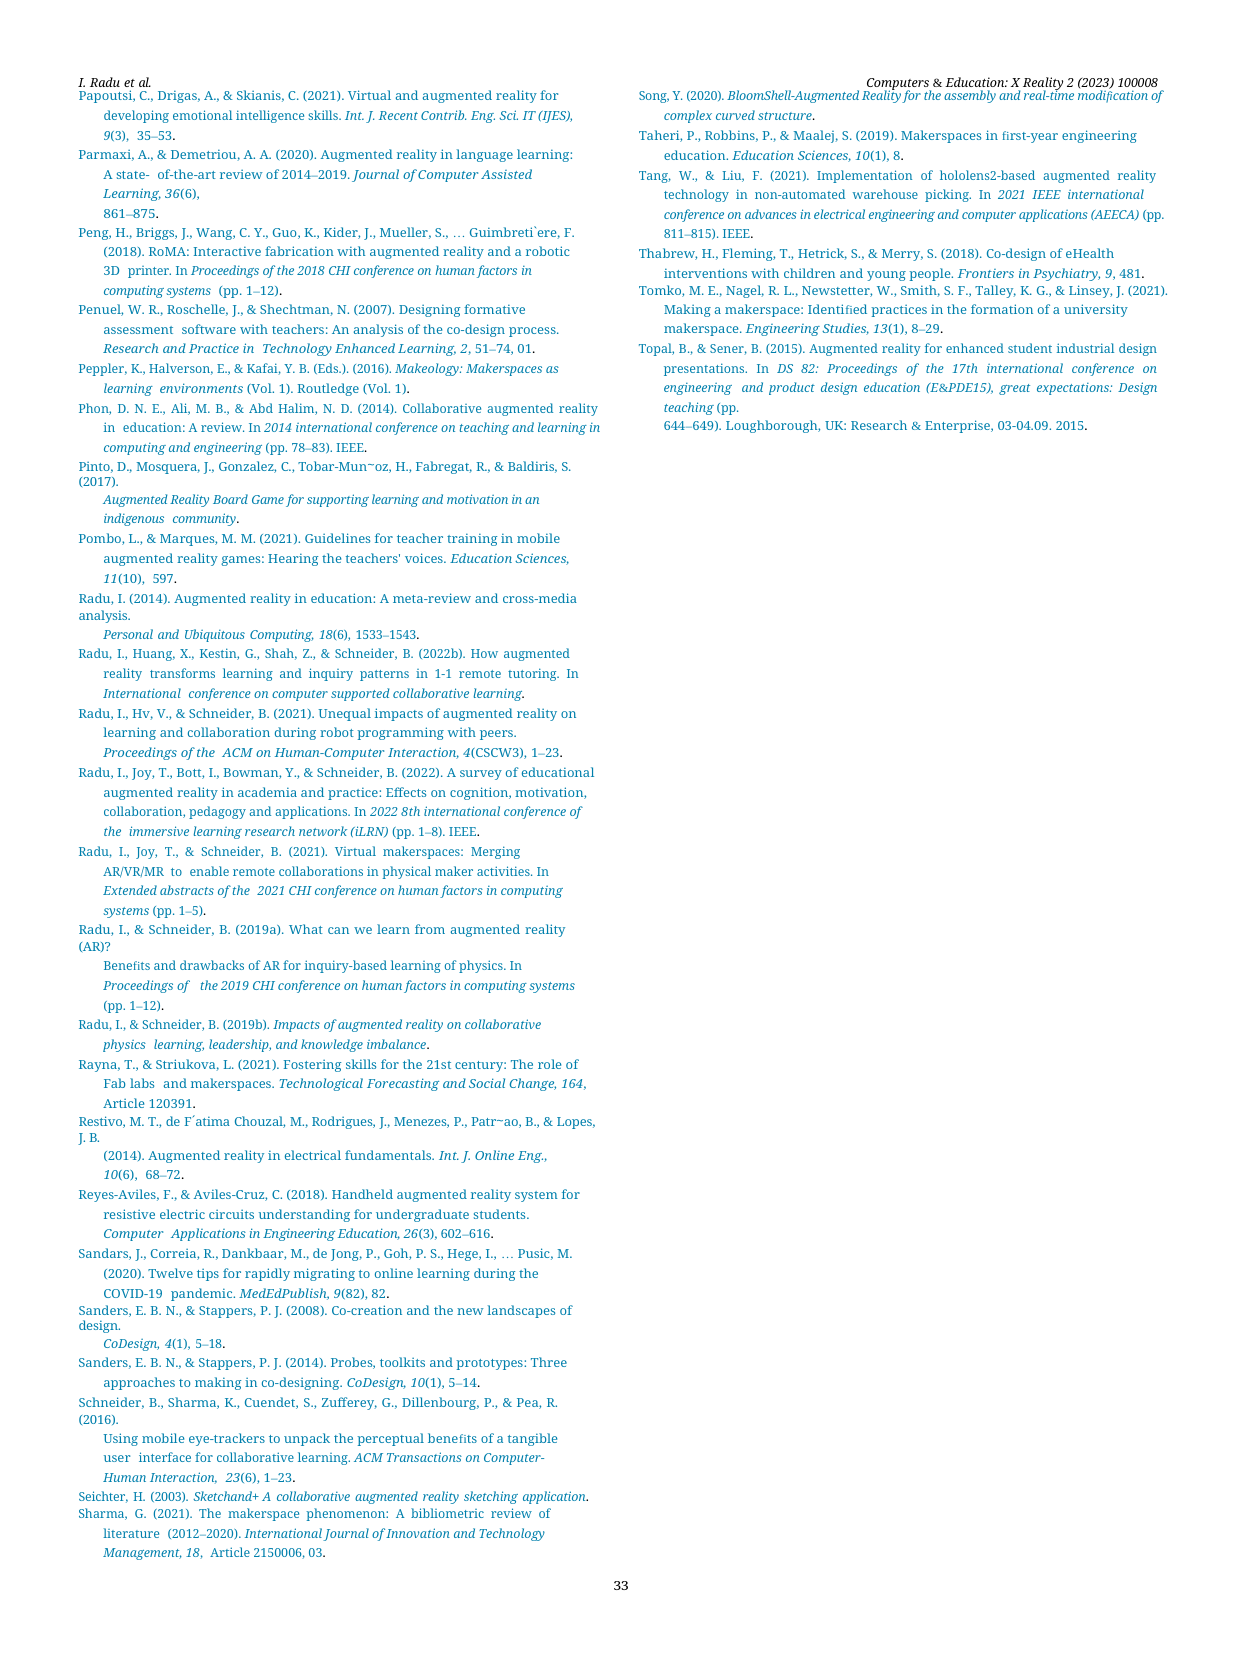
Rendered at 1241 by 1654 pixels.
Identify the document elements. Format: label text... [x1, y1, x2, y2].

picture [459, 963, 467, 973]
picture [185, 497, 191, 504]
picture [284, 113, 291, 120]
picture [731, 366, 738, 373]
picture [399, 927, 408, 932]
text Rayna, T., & Striukova, L. (2021). Fostering skills for the 21st century: The role of Fab labs and makerspaces. Technological Forecasting and Social Change, 164, Article 120391. [78, 1056, 587, 1112]
picture [211, 866, 218, 874]
picture [156, 908, 163, 916]
picture [461, 827, 475, 836]
picture [95, 708, 101, 716]
picture [693, 421, 703, 430]
picture [116, 462, 123, 471]
picture [381, 1153, 392, 1158]
text Radu, I., Hv, V., & Schneider, B. (2021). Unequal impacts of augmented reality on learning and collaboration during robot programming with peers. Proceedings of the ACM on Human-Computer Interaction, 4(CSCW3), 1–23. [78, 705, 584, 761]
picture [186, 152, 197, 157]
picture [170, 691, 176, 698]
picture [705, 113, 712, 120]
picture [78, 91, 85, 98]
text Making a makerspace: Identified practices in the formation of a university makerspace. Engineering Studies, 13(1), 8–29. [663, 301, 1158, 337]
picture [728, 271, 734, 278]
picture [447, 535, 452, 543]
picture [976, 173, 983, 180]
picture [204, 806, 210, 816]
text Restivo, M. T., de F´atima Chouzal, M., Rodrigues, J., Menezes, P., Patr~ao, B., & Lopes, J. B. [78, 1114, 601, 1146]
picture [334, 868, 341, 876]
picture [727, 229, 741, 238]
picture [322, 555, 327, 563]
picture [162, 1022, 170, 1029]
picture [221, 849, 229, 856]
picture [162, 924, 169, 934]
picture [341, 1397, 347, 1405]
picture [1069, 343, 1075, 353]
picture [393, 788, 399, 795]
picture [328, 730, 334, 737]
picture [820, 192, 826, 199]
text Peppler, K., Halverson, E., & Kafai, Y. B. (Eds.). (2016). Makeology: Makerspaces as learning environments (Vol. 1). Routledge (Vol. 1). [78, 360, 601, 397]
picture [388, 1380, 394, 1390]
picture [233, 671, 240, 678]
picture [356, 789, 363, 797]
picture [190, 1400, 207, 1405]
picture [571, 1119, 577, 1127]
picture [236, 497, 245, 504]
picture [755, 271, 763, 278]
picture [140, 866, 147, 878]
picture [262, 386, 268, 393]
picture [134, 1289, 140, 1296]
picture [495, 1360, 503, 1370]
picture [539, 1433, 545, 1440]
picture [738, 346, 744, 353]
picture [948, 173, 954, 180]
picture [398, 305, 405, 314]
picture [79, 613, 86, 620]
picture [388, 346, 394, 353]
picture [843, 385, 848, 395]
picture [179, 113, 190, 120]
picture [235, 425, 242, 432]
picture [179, 1291, 185, 1298]
text Personal and Ubiquitous Computing, 18(6), 1533–1543. [103, 626, 601, 643]
picture [494, 406, 508, 416]
picture [253, 425, 260, 432]
picture [789, 268, 796, 276]
text Reyes-Aviles, F., & Aviles-Cruz, C. (2018). Handheld augmented reality system for resistive electric circuits understanding for undergraduate students. Computer Applications in Engineering Education, 26(3), 602–616. [78, 1186, 587, 1243]
picture [203, 462, 207, 474]
picture [509, 1305, 515, 1315]
picture [212, 809, 224, 819]
picture [270, 847, 277, 856]
picture [301, 790, 307, 797]
picture [924, 287, 929, 295]
picture [322, 709, 327, 718]
picture [259, 1455, 265, 1462]
picture [411, 1508, 419, 1516]
picture [225, 1308, 231, 1316]
picture [305, 750, 311, 757]
picture [677, 421, 683, 428]
picture [258, 406, 264, 413]
picture [230, 288, 236, 296]
picture [1050, 173, 1064, 183]
picture [528, 1308, 534, 1315]
picture [532, 1400, 538, 1407]
picture [833, 173, 841, 183]
picture [250, 809, 263, 816]
picture [152, 425, 158, 432]
picture [320, 1306, 324, 1317]
picture [845, 305, 851, 314]
picture [416, 536, 422, 543]
picture [1006, 288, 1013, 298]
picture [94, 648, 99, 658]
picture [750, 423, 756, 430]
picture [124, 516, 131, 526]
picture [234, 408, 243, 413]
picture [867, 271, 874, 281]
picture [356, 849, 362, 856]
picture [1119, 210, 1132, 219]
picture [195, 596, 209, 601]
picture [439, 1271, 448, 1276]
picture [328, 1116, 334, 1124]
picture [742, 385, 748, 392]
picture [155, 230, 161, 237]
picture [326, 363, 332, 373]
picture [317, 346, 332, 356]
picture [367, 1150, 373, 1158]
picture [686, 131, 693, 138]
picture [217, 1081, 223, 1088]
picture [155, 867, 162, 874]
picture [953, 423, 961, 428]
picture [344, 1150, 350, 1158]
picture [276, 1042, 282, 1049]
picture [532, 671, 540, 678]
picture [107, 908, 115, 918]
picture [425, 151, 430, 159]
picture [1013, 345, 1022, 353]
picture [234, 364, 239, 373]
text Tomko, M. E., Nagel, R. L., Newstetter, W., Smith, S. F., Talley, K. G., & Linsey, J. (2021). [638, 284, 1173, 299]
picture [158, 424, 163, 432]
picture [340, 443, 347, 452]
picture [514, 963, 521, 970]
picture [798, 344, 802, 355]
picture [148, 191, 159, 201]
picture [316, 829, 326, 836]
picture [319, 1358, 323, 1369]
picture [308, 963, 315, 970]
picture [439, 1397, 445, 1404]
picture [118, 866, 124, 878]
picture [127, 268, 134, 276]
picture [515, 249, 521, 256]
picture [531, 1157, 540, 1163]
picture [104, 110, 109, 120]
picture [697, 344, 702, 353]
picture [101, 849, 109, 856]
picture [137, 1269, 141, 1280]
picture [272, 1060, 276, 1071]
picture [86, 1308, 92, 1315]
picture [898, 192, 906, 199]
picture [335, 963, 344, 968]
picture [815, 250, 820, 258]
picture [141, 1436, 152, 1441]
picture [1063, 307, 1070, 314]
picture [111, 1170, 117, 1179]
picture [359, 767, 365, 775]
picture [193, 1062, 199, 1069]
picture [318, 593, 324, 601]
picture [525, 172, 531, 179]
picture [163, 750, 169, 760]
picture [570, 671, 578, 678]
picture [92, 1397, 99, 1407]
picture [395, 1251, 401, 1258]
picture [305, 266, 311, 275]
picture [304, 772, 313, 777]
picture [297, 306, 312, 314]
picture [455, 327, 464, 334]
text Radu, I., & Schneider, B. (2019a). What can we learn from augmented reality (AR)? [78, 921, 601, 956]
picture [638, 131, 646, 138]
picture [531, 1536, 540, 1541]
picture [374, 670, 379, 678]
picture [447, 1357, 453, 1367]
picture [133, 1550, 143, 1560]
picture [913, 346, 920, 356]
picture [491, 651, 498, 658]
picture [430, 461, 436, 468]
picture [131, 806, 137, 813]
picture [896, 275, 904, 281]
picture [215, 425, 221, 432]
picture [219, 1550, 225, 1557]
picture [100, 942, 104, 953]
text Radu, I., & Schneider, B. (2019b). Impacts of augmented reality on collaborative physics learning, leadership, and knowledge imbalance. [78, 1016, 587, 1053]
picture [761, 366, 768, 373]
picture [1006, 248, 1012, 256]
picture [101, 1022, 109, 1029]
picture [797, 249, 804, 256]
picture [282, 809, 296, 819]
picture [491, 536, 497, 543]
picture [638, 286, 646, 293]
picture [513, 924, 519, 932]
picture [277, 246, 283, 253]
picture [243, 152, 249, 159]
picture [517, 1249, 524, 1256]
text Thabrew, H., Fleming, T., Hetrick, S., & Merry, S. (2018). Co-design of eHealth interventions with children and young people. Frontiers in Psychiatry, 9, 481. [638, 245, 1158, 282]
picture [488, 406, 494, 413]
picture [194, 963, 200, 970]
picture [494, 770, 501, 780]
picture [840, 271, 847, 278]
picture [763, 192, 769, 199]
picture [186, 671, 192, 678]
picture [364, 364, 369, 373]
picture [443, 1081, 449, 1088]
picture [471, 1511, 478, 1518]
picture [78, 594, 85, 601]
picture [389, 671, 403, 678]
picture [331, 1190, 338, 1197]
picture [341, 963, 348, 973]
picture [210, 556, 217, 566]
picture [130, 422, 135, 432]
picture [739, 192, 747, 199]
picture [414, 556, 420, 563]
picture [365, 556, 371, 563]
picture [525, 1440, 533, 1446]
picture [217, 1308, 223, 1316]
picture [321, 671, 327, 679]
picture [222, 113, 229, 120]
picture [507, 462, 514, 469]
picture [811, 326, 817, 336]
picture [382, 730, 391, 735]
picture [210, 1078, 217, 1088]
text Using mobile eye-trackers to unpack the perceptual benefits of a tangible user interface for collaborative learning. ACM Transactions on Computer-Human Interaction, 23(6), 1–23. [103, 1430, 586, 1486]
picture [494, 1209, 500, 1219]
picture [346, 671, 353, 681]
picture [423, 326, 428, 334]
picture [220, 809, 230, 816]
picture [298, 462, 306, 469]
picture [195, 1436, 202, 1446]
picture [662, 346, 668, 353]
picture [1057, 248, 1063, 256]
picture [102, 1248, 108, 1256]
picture [502, 306, 509, 314]
text Pinto, D., Mosquera, J., Gonzalez, C., Tobar-Mun~oz, H., Fabregat, R., & Baldiris, S. (2017). [78, 458, 601, 489]
picture [338, 1251, 344, 1258]
picture [403, 1192, 410, 1199]
picture [193, 266, 201, 272]
picture [451, 651, 457, 658]
picture [432, 730, 442, 740]
picture [196, 869, 203, 876]
picture [137, 1151, 141, 1162]
picture [370, 553, 377, 561]
picture [314, 1508, 322, 1518]
picture [705, 229, 710, 238]
text Peng, H., Briggs, J., Wang, C. Y., Guo, K., Kider, J., Mueller, S., … Guimbreti`ere, F. (2018). RoMA: Interactive fabrication with augmented reality and a robotic 3D printer. In Proceedings of the 2018 CHI conference on human factors in computing systems (pp. 1–12). [78, 223, 586, 299]
picture [724, 307, 735, 312]
picture [146, 809, 152, 816]
text Tang, W., & Liu, F. (2021). Implementation of hololens2-based augmented reality technology in non-automated warehouse picking. In 2021 IEEE international conference on advances in electrical engineering and computer applications (AEECA) (pp. 811–815). IEEE. [638, 167, 1173, 242]
picture [479, 1119, 485, 1126]
picture [959, 364, 965, 373]
picture [119, 152, 126, 159]
picture [871, 343, 877, 353]
picture [216, 364, 223, 373]
picture [499, 1191, 504, 1199]
picture [664, 229, 669, 238]
picture [997, 173, 1007, 180]
picture [438, 827, 442, 838]
picture [94, 1511, 105, 1518]
picture [467, 790, 477, 795]
picture [461, 1189, 467, 1199]
picture [924, 421, 931, 430]
picture [558, 769, 565, 777]
picture [367, 92, 372, 100]
picture [375, 1153, 382, 1160]
picture [769, 192, 777, 199]
picture [884, 366, 891, 376]
picture [422, 963, 433, 970]
picture [445, 366, 454, 376]
picture [126, 1289, 133, 1296]
picture [350, 1042, 356, 1052]
picture [385, 788, 392, 795]
picture [146, 1170, 152, 1179]
picture [205, 171, 215, 179]
picture [94, 846, 99, 856]
picture [101, 651, 109, 658]
picture [222, 1268, 228, 1276]
picture [706, 405, 711, 415]
picture [119, 228, 125, 235]
picture [320, 653, 329, 658]
text Radu, I., Huang, X., Kestin, G., Shah, Z., & Schneider, B. (2022b). How augmented reality transforms learning and inquiry patterns in 1-1 remote tutoring. In International conference on computer supported collaborative learning. [78, 646, 601, 702]
picture [147, 538, 156, 543]
picture [1142, 346, 1156, 356]
picture [97, 152, 110, 157]
picture [185, 847, 190, 856]
picture [505, 1511, 511, 1518]
picture [201, 497, 209, 507]
picture [348, 443, 355, 450]
picture [246, 305, 252, 314]
picture [535, 1153, 542, 1159]
picture [193, 1192, 199, 1199]
picture [371, 1511, 377, 1518]
picture [182, 1019, 187, 1029]
text Sandars, J., Correia, R., Dankbaar, M., de Jong, P., Goh, P. S., Hege, I., … Pusic, M. (2020). Twelve tips for rapidly migrating to online learning during the COVID-19 pandemic. MedEdPublish, 9(82), 82. [78, 1245, 586, 1302]
picture [257, 1153, 264, 1163]
picture [195, 1452, 200, 1460]
picture [429, 93, 436, 100]
picture [451, 1249, 457, 1256]
picture [530, 767, 542, 777]
picture [467, 727, 474, 735]
picture [1026, 343, 1031, 353]
picture [378, 711, 389, 716]
picture [267, 554, 274, 561]
picture [205, 1062, 215, 1069]
picture [106, 1323, 116, 1328]
picture [378, 807, 384, 816]
picture [78, 925, 85, 932]
picture [163, 346, 169, 353]
picture [1042, 385, 1049, 392]
picture [304, 632, 311, 642]
picture [349, 1255, 357, 1261]
picture [761, 326, 767, 336]
text Sanders, E. B. N., & Stappers, P. J. (2008). Co-creation and the new landscapes of design. [78, 1304, 601, 1333]
picture [509, 1271, 515, 1278]
picture [319, 443, 324, 452]
picture [341, 1308, 350, 1315]
picture [239, 113, 247, 120]
picture [206, 151, 219, 159]
text Papoutsi, C., Drigas, A., & Skianis, C. (2021). Virtual and augmented reality for developing emotional intelligence skills. Int. J. Recent Contrib. Eng. Sci. IT (IJES), 9(3), 35–53. [78, 87, 581, 144]
picture [569, 770, 575, 777]
picture [352, 1022, 357, 1032]
picture [255, 1019, 262, 1027]
picture [493, 327, 503, 332]
picture [453, 827, 460, 834]
picture [225, 1436, 231, 1443]
picture [359, 671, 366, 679]
picture [320, 152, 326, 159]
picture [586, 405, 591, 413]
picture [763, 255, 771, 261]
picture [477, 152, 484, 159]
picture [1076, 346, 1084, 353]
picture [142, 113, 149, 121]
picture [715, 133, 721, 140]
picture [246, 1398, 257, 1407]
picture [298, 364, 305, 373]
picture [696, 366, 703, 373]
picture [163, 594, 167, 605]
picture [86, 1062, 92, 1069]
picture [247, 1248, 254, 1258]
picture [1060, 173, 1069, 178]
picture [158, 445, 163, 455]
picture [255, 172, 262, 179]
picture [255, 326, 260, 334]
picture [717, 91, 721, 102]
picture [309, 248, 316, 256]
picture [360, 711, 366, 718]
text Sharma, G. (2021). The makerspace phenomenon: A bibliometric review of literature (2012–2020). International Journal of Innovation and Technology Management, 18, Article 2150006, 03. [78, 1505, 587, 1562]
picture [346, 1119, 357, 1126]
picture [466, 927, 483, 934]
picture [238, 248, 245, 256]
picture [375, 648, 381, 658]
picture [421, 533, 428, 541]
picture [202, 1231, 208, 1238]
picture [208, 849, 214, 856]
picture [663, 326, 674, 331]
picture [579, 425, 585, 435]
picture [428, 1086, 437, 1091]
picture [181, 1194, 190, 1199]
picture [1104, 346, 1111, 353]
picture [1154, 212, 1160, 220]
picture [417, 1212, 426, 1217]
picture [451, 464, 457, 471]
text Radu, I., Joy, T., Bott, I., Bowman, Y., & Schneider, B. (2022). A survey of educational augmented reality in academia and practice: Effects on cognition, motivation, collaboration, pedagogy and applications. In 2022 8th international conference of the immersive learning research network (iLRN) (pp. 1–8). IEEE. [78, 764, 601, 840]
picture [458, 649, 462, 660]
picture [235, 1116, 248, 1126]
picture [135, 671, 142, 681]
picture [410, 983, 416, 990]
picture [514, 691, 521, 701]
picture [283, 1436, 290, 1443]
text Sanders, E. B. N., & Stappers, P. J. (2014). Probes, toolkits and prototypes: Three approaches to making in co-designing. CoDesign, 10(1), 5–14. [78, 1354, 587, 1391]
picture [329, 152, 336, 159]
picture [239, 1289, 244, 1298]
picture [272, 423, 278, 432]
picture [925, 192, 935, 202]
picture [519, 651, 529, 656]
picture [269, 829, 275, 836]
picture [145, 386, 151, 396]
picture [791, 92, 801, 98]
picture [244, 1452, 250, 1459]
picture [470, 847, 475, 856]
picture [353, 1209, 359, 1217]
picture [704, 131, 711, 138]
picture [201, 1494, 207, 1501]
picture [481, 556, 487, 563]
picture [869, 173, 877, 180]
picture [508, 327, 514, 335]
picture [677, 385, 683, 395]
picture [295, 963, 301, 970]
picture [138, 268, 152, 275]
picture [458, 1271, 468, 1281]
picture [483, 1398, 489, 1405]
text Phon, D. N. E., Ali, M. B., & Abd Halim, N. D. (2014). Collaborative augmented reality in education: A review. In 2014 international conference on teaching and learning in computing and engineering (pp. 78–83). IEEE. [78, 400, 601, 456]
picture [711, 91, 716, 100]
text Radu, I., Joy, T., & Schneider, B. (2021). Virtual makerspaces: Merging AR/VR/MR to enable remote collaborations in physical maker activities. In Extended abstracts of the 2021 CHI conference on human factors in computing systems (pp. 1–5). [78, 843, 586, 919]
picture [136, 709, 142, 716]
picture [86, 770, 92, 777]
picture [678, 344, 685, 353]
picture [270, 113, 277, 123]
picture [391, 1436, 397, 1444]
picture [803, 423, 809, 430]
picture [116, 671, 123, 678]
picture [235, 1380, 241, 1387]
picture [289, 304, 296, 314]
picture [386, 1189, 392, 1197]
picture [407, 711, 413, 718]
picture [351, 1357, 357, 1365]
text Pombo, L., & Marques, M. M. (2021). Guidelines for teacher training in mobile augmented reality games: Hearing the teachers' voices. Education Sciences, 11(10), 597. [78, 530, 582, 587]
text Schneider, B., Sharma, K., Cuendet, S., Zufferey, G., Dillenbourg, P., & Pea, R. (2016). [78, 1394, 601, 1428]
picture [482, 170, 488, 177]
picture [435, 1209, 441, 1217]
picture [365, 1249, 372, 1256]
picture [313, 536, 320, 543]
picture [536, 1357, 545, 1365]
picture [933, 324, 938, 333]
picture [259, 324, 266, 332]
text Radu, I. (2014). Augmented reality in education: A meta-review and cross-media analysis. [78, 590, 601, 624]
picture [271, 961, 278, 968]
picture [316, 1548, 321, 1557]
picture [435, 849, 441, 856]
picture [259, 152, 265, 159]
picture [107, 1434, 112, 1443]
picture [338, 383, 344, 391]
picture [1103, 192, 1109, 199]
picture [252, 1473, 256, 1484]
picture [1119, 269, 1126, 276]
picture [443, 351, 452, 356]
picture [164, 1042, 170, 1049]
picture [463, 729, 468, 737]
picture [210, 1119, 221, 1124]
picture [153, 809, 159, 816]
picture [340, 404, 348, 413]
picture [415, 1249, 422, 1256]
picture [255, 960, 260, 968]
picture [829, 421, 835, 430]
picture [997, 343, 1003, 353]
picture [208, 327, 215, 334]
picture [179, 268, 187, 275]
picture [185, 629, 196, 639]
picture [156, 1436, 162, 1443]
picture [234, 829, 239, 839]
picture [721, 405, 729, 415]
picture [283, 596, 290, 606]
picture [1031, 251, 1044, 258]
picture [166, 305, 172, 312]
picture [1102, 288, 1109, 298]
picture [1149, 173, 1156, 183]
picture [802, 171, 806, 182]
picture [110, 266, 116, 273]
picture [281, 1511, 287, 1518]
picture [353, 963, 359, 970]
picture [135, 1509, 140, 1518]
picture [329, 1455, 340, 1462]
picture [151, 404, 158, 413]
text (2014). Augmented reality in electrical fundamentals. Int. J. Online Eng., 10(6), 68–72. [103, 1147, 586, 1183]
picture [163, 464, 174, 474]
picture [266, 403, 271, 413]
picture [333, 727, 339, 735]
picture [105, 613, 112, 623]
picture [851, 346, 858, 353]
picture [939, 384, 944, 392]
picture [536, 533, 542, 541]
picture [311, 1117, 318, 1124]
picture [100, 366, 108, 376]
picture [180, 960, 185, 970]
picture [276, 1231, 287, 1241]
picture [297, 324, 304, 334]
picture [278, 1397, 284, 1407]
picture [975, 286, 983, 293]
picture [1103, 170, 1109, 180]
picture [122, 1397, 128, 1407]
text Taheri, P., Robbins, P., & Maalej, S. (2019). Makerspaces in first-year engineering education. Education Sciences, 10(1), 8. [638, 127, 1159, 164]
picture [328, 671, 346, 678]
picture [481, 651, 487, 658]
picture [535, 789, 542, 797]
picture [145, 1212, 153, 1217]
picture [1006, 190, 1012, 199]
picture [369, 1494, 375, 1504]
picture [497, 1436, 503, 1443]
picture [432, 406, 438, 413]
picture [1094, 346, 1102, 353]
picture [315, 869, 321, 876]
picture [999, 385, 1006, 395]
picture [1072, 249, 1079, 256]
picture [707, 286, 714, 293]
picture [470, 649, 479, 656]
picture [78, 462, 85, 469]
picture [691, 229, 696, 238]
picture [540, 90, 551, 98]
picture [341, 249, 351, 256]
picture [513, 1022, 519, 1029]
picture [148, 1117, 156, 1124]
picture [512, 767, 518, 775]
picture [505, 246, 511, 256]
picture [283, 960, 288, 968]
picture [1120, 307, 1127, 317]
picture [192, 906, 197, 915]
picture [411, 730, 422, 735]
picture [370, 869, 378, 876]
picture [91, 942, 97, 949]
picture [904, 173, 912, 180]
picture [220, 650, 227, 658]
picture [102, 1357, 108, 1365]
picture [179, 1529, 184, 1538]
picture [698, 271, 706, 276]
picture [170, 1291, 176, 1299]
picture [226, 1212, 238, 1219]
picture [324, 1236, 333, 1241]
picture [416, 671, 427, 678]
picture [539, 246, 545, 253]
text Benefits and drawbacks of AR for inquiry-based learning of physics. In Proceedings of the 2019 CHI conference on human factors in computing systems (pp. 1–12). [103, 957, 582, 1014]
picture [558, 927, 565, 937]
picture [563, 648, 569, 658]
picture [317, 364, 324, 371]
picture [179, 1475, 185, 1482]
picture [384, 268, 393, 275]
picture [122, 790, 136, 795]
picture [707, 192, 713, 199]
picture [807, 268, 813, 276]
picture [102, 495, 109, 504]
picture [115, 1003, 122, 1013]
picture [124, 1060, 132, 1067]
picture [519, 983, 525, 993]
picture [507, 770, 513, 777]
picture [94, 1062, 102, 1072]
picture [671, 366, 677, 373]
picture [476, 1308, 483, 1315]
picture [241, 846, 246, 856]
picture [186, 536, 194, 544]
picture [638, 248, 647, 256]
picture [660, 98, 668, 103]
picture [183, 1339, 187, 1350]
picture [153, 574, 158, 583]
picture [541, 869, 548, 876]
picture [780, 307, 786, 314]
picture [221, 1249, 227, 1256]
picture [305, 1380, 317, 1385]
picture [399, 462, 405, 469]
picture [402, 649, 409, 658]
text Penuel, W. R., Roschelle, J., & Shechtman, N. (2007). Designing formative assessment software with teachers: An analysis of the co-design process. Research and Practice in Technology Enhanced Learning, 2, 51–74, 01. [78, 301, 587, 358]
picture [380, 327, 387, 337]
picture [486, 113, 491, 123]
picture [257, 671, 265, 678]
picture [203, 1081, 209, 1088]
picture [500, 869, 506, 876]
picture [353, 1453, 360, 1462]
picture [745, 212, 751, 219]
picture [211, 1308, 217, 1315]
picture [318, 1494, 329, 1501]
picture [309, 1455, 328, 1462]
picture [154, 671, 160, 678]
picture [166, 553, 172, 561]
text CoDesign, 4(1), 5–18. [103, 1335, 601, 1352]
picture [119, 497, 125, 507]
picture [1111, 133, 1120, 138]
picture [135, 228, 141, 237]
picture [192, 924, 198, 934]
picture [459, 556, 465, 563]
picture [376, 249, 383, 256]
picture [229, 981, 235, 990]
picture [343, 849, 353, 856]
picture [276, 809, 282, 816]
picture [1119, 343, 1124, 353]
picture [288, 406, 295, 413]
picture [459, 711, 466, 718]
picture [418, 1378, 424, 1387]
picture [568, 1192, 574, 1199]
picture [945, 93, 961, 100]
picture [239, 593, 245, 601]
picture [813, 304, 819, 312]
picture [376, 1271, 382, 1278]
picture [188, 423, 194, 432]
picture [479, 1211, 490, 1219]
picture [254, 445, 261, 455]
picture [181, 1078, 187, 1088]
picture [928, 285, 935, 293]
picture [533, 983, 541, 993]
picture [78, 1117, 85, 1124]
picture [856, 268, 862, 276]
picture [175, 709, 181, 718]
picture [307, 709, 311, 720]
picture [335, 1081, 342, 1087]
text Parmaxi, A., & Demetriou, A. A. (2020). Augmented reality in language learning: A state- of-the-art review of 2014–2019. Journal of Computer Assisted Learning, 36(6), [78, 146, 586, 203]
picture [240, 1511, 247, 1518]
picture [143, 1341, 149, 1351]
picture [1130, 173, 1137, 180]
picture [454, 307, 460, 314]
picture [168, 809, 174, 816]
picture [295, 668, 301, 678]
picture [1106, 248, 1113, 258]
picture [346, 1231, 352, 1238]
picture [207, 1455, 213, 1462]
picture [166, 787, 172, 795]
picture [350, 869, 357, 876]
picture [390, 866, 398, 876]
picture [750, 344, 757, 353]
picture [503, 344, 510, 351]
picture [106, 1511, 117, 1518]
picture [477, 869, 483, 876]
picture [717, 270, 722, 278]
picture [418, 1022, 424, 1029]
picture [186, 1059, 193, 1069]
picture [210, 790, 217, 800]
picture [185, 1509, 189, 1520]
picture [440, 93, 455, 98]
picture [176, 668, 185, 676]
picture [110, 809, 116, 816]
picture [519, 1270, 524, 1278]
picture [505, 849, 520, 859]
picture [239, 671, 254, 678]
text Topal, B., & Sener, B. (2015). Augmented reality for enhanced student industrial design presentations. In DS 82: Proceedings of the 17th international conference on engineering and product design education (E&PDE15), great expectations: Design teaching (pp. [638, 340, 1158, 416]
picture [345, 711, 354, 721]
picture [688, 192, 696, 199]
picture [156, 1289, 161, 1298]
picture [192, 189, 196, 200]
picture [401, 1398, 408, 1407]
picture [102, 230, 108, 237]
picture [1143, 385, 1148, 395]
text Song, Y. (2020). BloomShell-Augmented Reality for the assembly and real-time modification of complex curved structure. [638, 87, 1173, 124]
picture [454, 1400, 461, 1407]
picture [228, 1511, 239, 1518]
picture [516, 536, 527, 541]
picture [563, 228, 570, 235]
picture [358, 927, 365, 934]
picture [396, 630, 401, 639]
picture [779, 131, 785, 140]
picture [158, 983, 167, 993]
picture [486, 366, 492, 373]
picture [208, 963, 217, 970]
picture [236, 1081, 242, 1089]
picture [850, 421, 857, 428]
picture [756, 420, 763, 428]
picture [465, 1251, 471, 1258]
picture [957, 286, 964, 293]
picture [469, 1405, 479, 1410]
picture [464, 304, 475, 312]
picture [335, 1062, 341, 1069]
picture [265, 246, 276, 256]
picture [529, 93, 536, 103]
picture [86, 711, 92, 718]
picture [484, 1192, 491, 1199]
picture [244, 268, 253, 278]
picture [166, 93, 175, 98]
picture [194, 324, 200, 332]
picture [461, 152, 467, 159]
picture [175, 1397, 182, 1407]
picture [931, 271, 937, 279]
picture [424, 406, 432, 413]
text Seichter, H. (2003). Sketchand+ A collaborative augmented reality sketching application. [78, 1489, 601, 1504]
picture [137, 247, 141, 258]
picture [503, 1402, 512, 1407]
picture [207, 445, 213, 455]
picture [234, 1550, 240, 1557]
picture [489, 849, 504, 859]
picture [501, 425, 508, 435]
picture [186, 1310, 195, 1315]
picture [1044, 173, 1050, 180]
picture [380, 960, 385, 970]
picture [451, 960, 456, 968]
picture [317, 963, 323, 973]
picture [473, 111, 483, 115]
picture [173, 1455, 179, 1462]
text Augmented Reality Board Game for supporting learning and motivation in an indigenous community. [103, 491, 601, 528]
picture [122, 556, 136, 561]
picture [818, 346, 837, 356]
picture [95, 767, 101, 775]
picture [132, 649, 141, 656]
picture [281, 1377, 287, 1387]
picture [148, 1269, 156, 1276]
picture [545, 710, 550, 718]
text 861–875. [103, 205, 601, 222]
picture [683, 304, 690, 314]
picture [158, 632, 164, 639]
picture [402, 384, 406, 395]
picture [102, 1305, 108, 1313]
picture [397, 1192, 403, 1199]
picture [263, 1492, 269, 1499]
picture [437, 1378, 441, 1389]
picture [170, 288, 178, 298]
picture [199, 1508, 207, 1516]
picture [763, 153, 769, 160]
picture [541, 671, 556, 681]
picture [883, 189, 891, 199]
picture [173, 425, 181, 432]
picture [402, 630, 409, 637]
picture [129, 1531, 135, 1538]
picture [265, 1455, 271, 1462]
picture [198, 172, 204, 179]
picture [1039, 307, 1045, 314]
picture [269, 445, 276, 453]
picture [246, 364, 254, 371]
picture [129, 1151, 135, 1158]
picture [268, 366, 276, 373]
picture [312, 556, 318, 563]
picture [161, 671, 174, 678]
picture [144, 770, 151, 780]
picture [125, 730, 134, 735]
picture [195, 1042, 200, 1052]
picture [485, 90, 491, 98]
text 644–649). Loughborough, UK: Research & Enterprise, 03-04.09. 2015. [663, 419, 1173, 433]
picture [567, 1305, 573, 1313]
picture [378, 364, 383, 373]
picture [118, 1078, 124, 1085]
picture [856, 192, 863, 199]
picture [1040, 346, 1047, 353]
picture [267, 304, 274, 314]
picture [223, 1455, 229, 1462]
picture [165, 651, 172, 661]
picture [327, 533, 333, 541]
picture [202, 1118, 209, 1126]
picture [453, 1117, 460, 1124]
picture [403, 829, 410, 837]
picture [94, 1019, 99, 1029]
picture [169, 1251, 177, 1256]
picture [88, 536, 94, 543]
picture [191, 888, 197, 895]
picture [250, 464, 257, 471]
picture [143, 1064, 152, 1069]
picture [303, 170, 309, 177]
picture [333, 809, 341, 816]
picture [189, 809, 196, 819]
picture [118, 963, 125, 970]
picture [341, 829, 347, 836]
picture [647, 133, 653, 140]
picture [476, 249, 483, 259]
picture [99, 1118, 104, 1126]
picture [1127, 137, 1135, 143]
picture [402, 963, 421, 970]
picture [276, 727, 282, 737]
picture [765, 420, 771, 427]
picture [484, 671, 490, 678]
picture [148, 1398, 154, 1407]
picture [228, 651, 236, 658]
picture [324, 963, 334, 970]
picture [169, 960, 174, 970]
picture [414, 691, 420, 698]
picture [889, 172, 894, 180]
picture [101, 406, 108, 413]
picture [775, 423, 781, 430]
picture [148, 364, 155, 371]
picture [701, 249, 708, 256]
